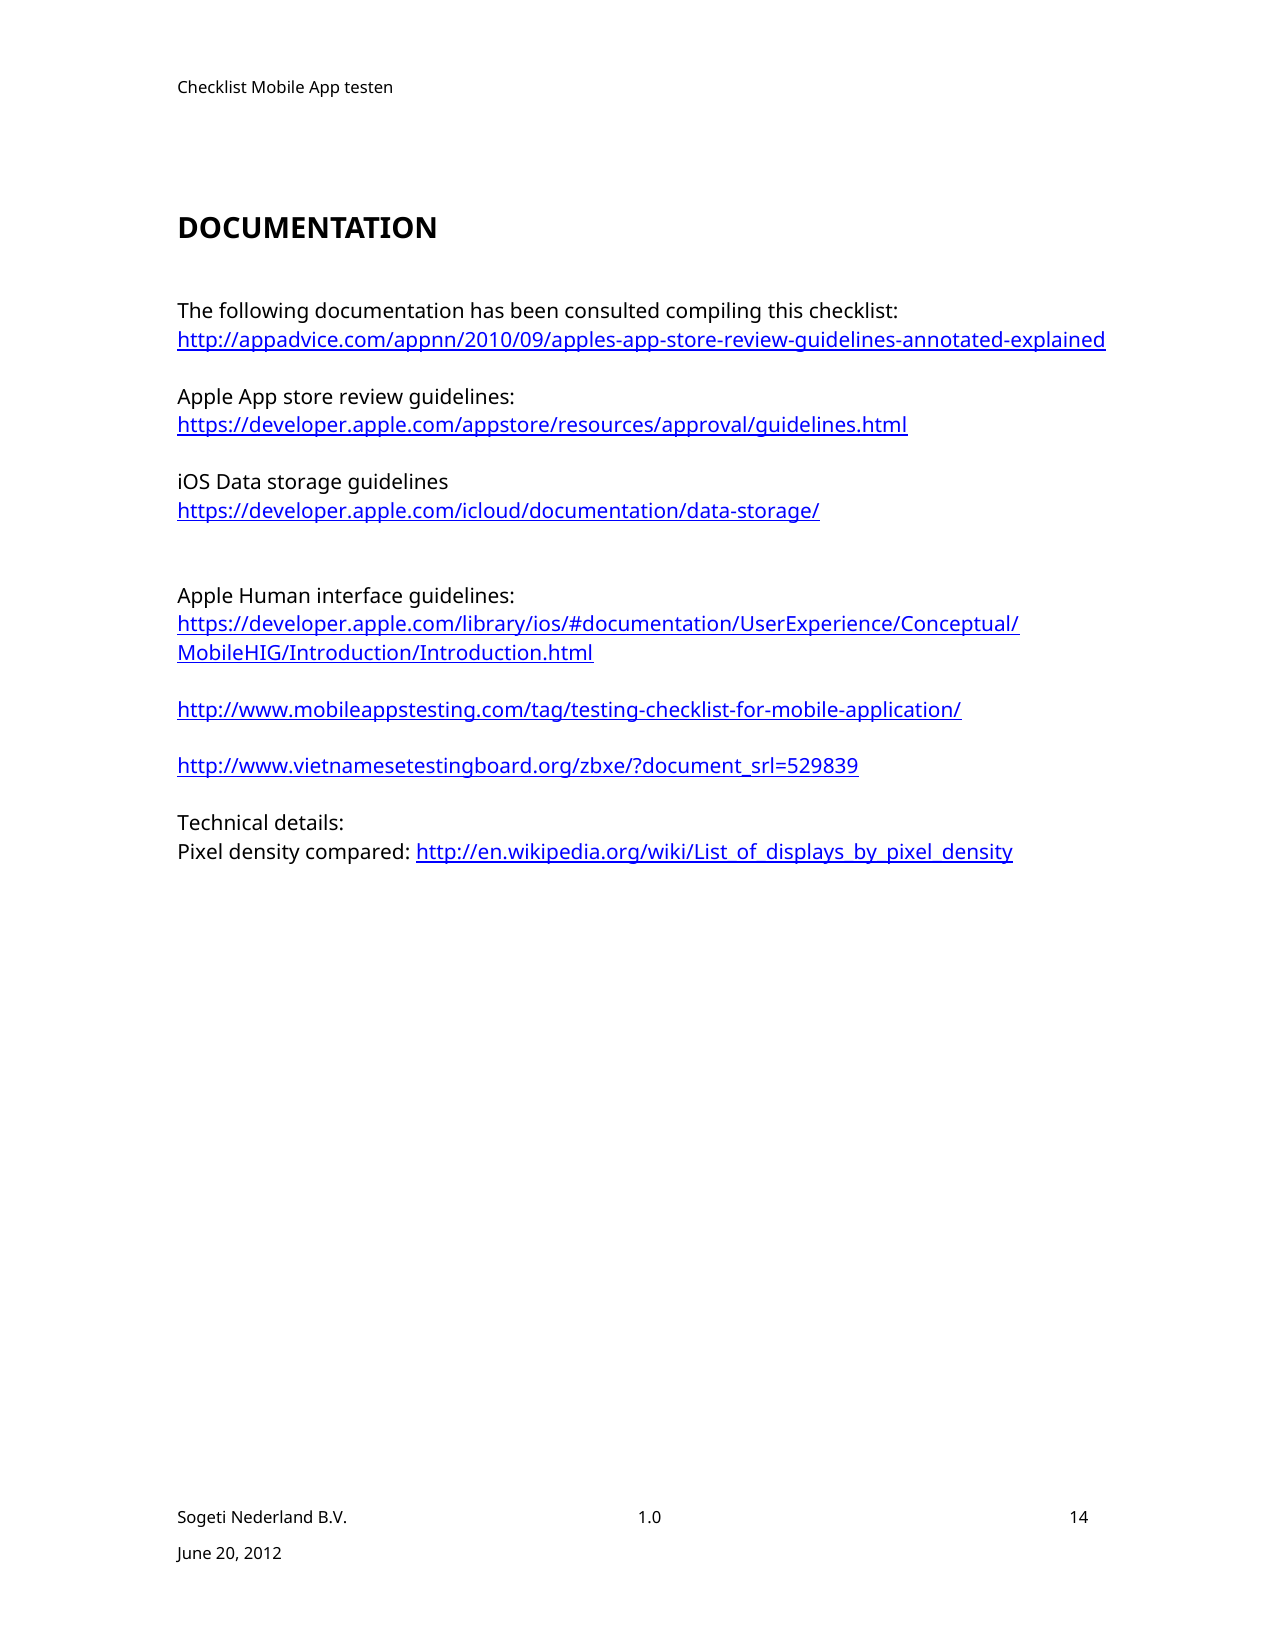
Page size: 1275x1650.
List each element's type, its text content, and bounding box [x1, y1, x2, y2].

text Technical details: [177, 808, 1128, 837]
text Apple Human interface guidelines: [177, 581, 1128, 609]
text http://www.vietnamesetestingboard.org/zbxe/?document_srl=529839 [177, 752, 1128, 780]
text iOS Data storage guidelines [177, 467, 1128, 496]
text Apple App store review guidelines: [177, 382, 1128, 410]
text https://developer.apple.com/library/ios/#documentation/UserExperience/Conceptual/MobileHIG/Introduction/Introduction.html [177, 609, 1128, 666]
text https://developer.apple.com/appstore/resources/approval/guidelines.html [177, 410, 1128, 439]
text Pixel density compared: http://en.wikipedia.org/wiki/List_of_displays_by_pixel_density [177, 837, 1128, 865]
text The following documentation has been consulted compiling this checklist: [177, 297, 1128, 325]
text http://www.mobileappstesting.com/tag/testing-checklist-for-mobile-application/ [177, 695, 1128, 723]
text http://appadvice.com/appnn/2010/09/apples-app-store-review-guidelines-annotated-explained [177, 325, 1128, 353]
subtitle Documentation [177, 207, 1128, 247]
text https://developer.apple.com/icloud/documentation/data-storage/ [177, 496, 1128, 524]
